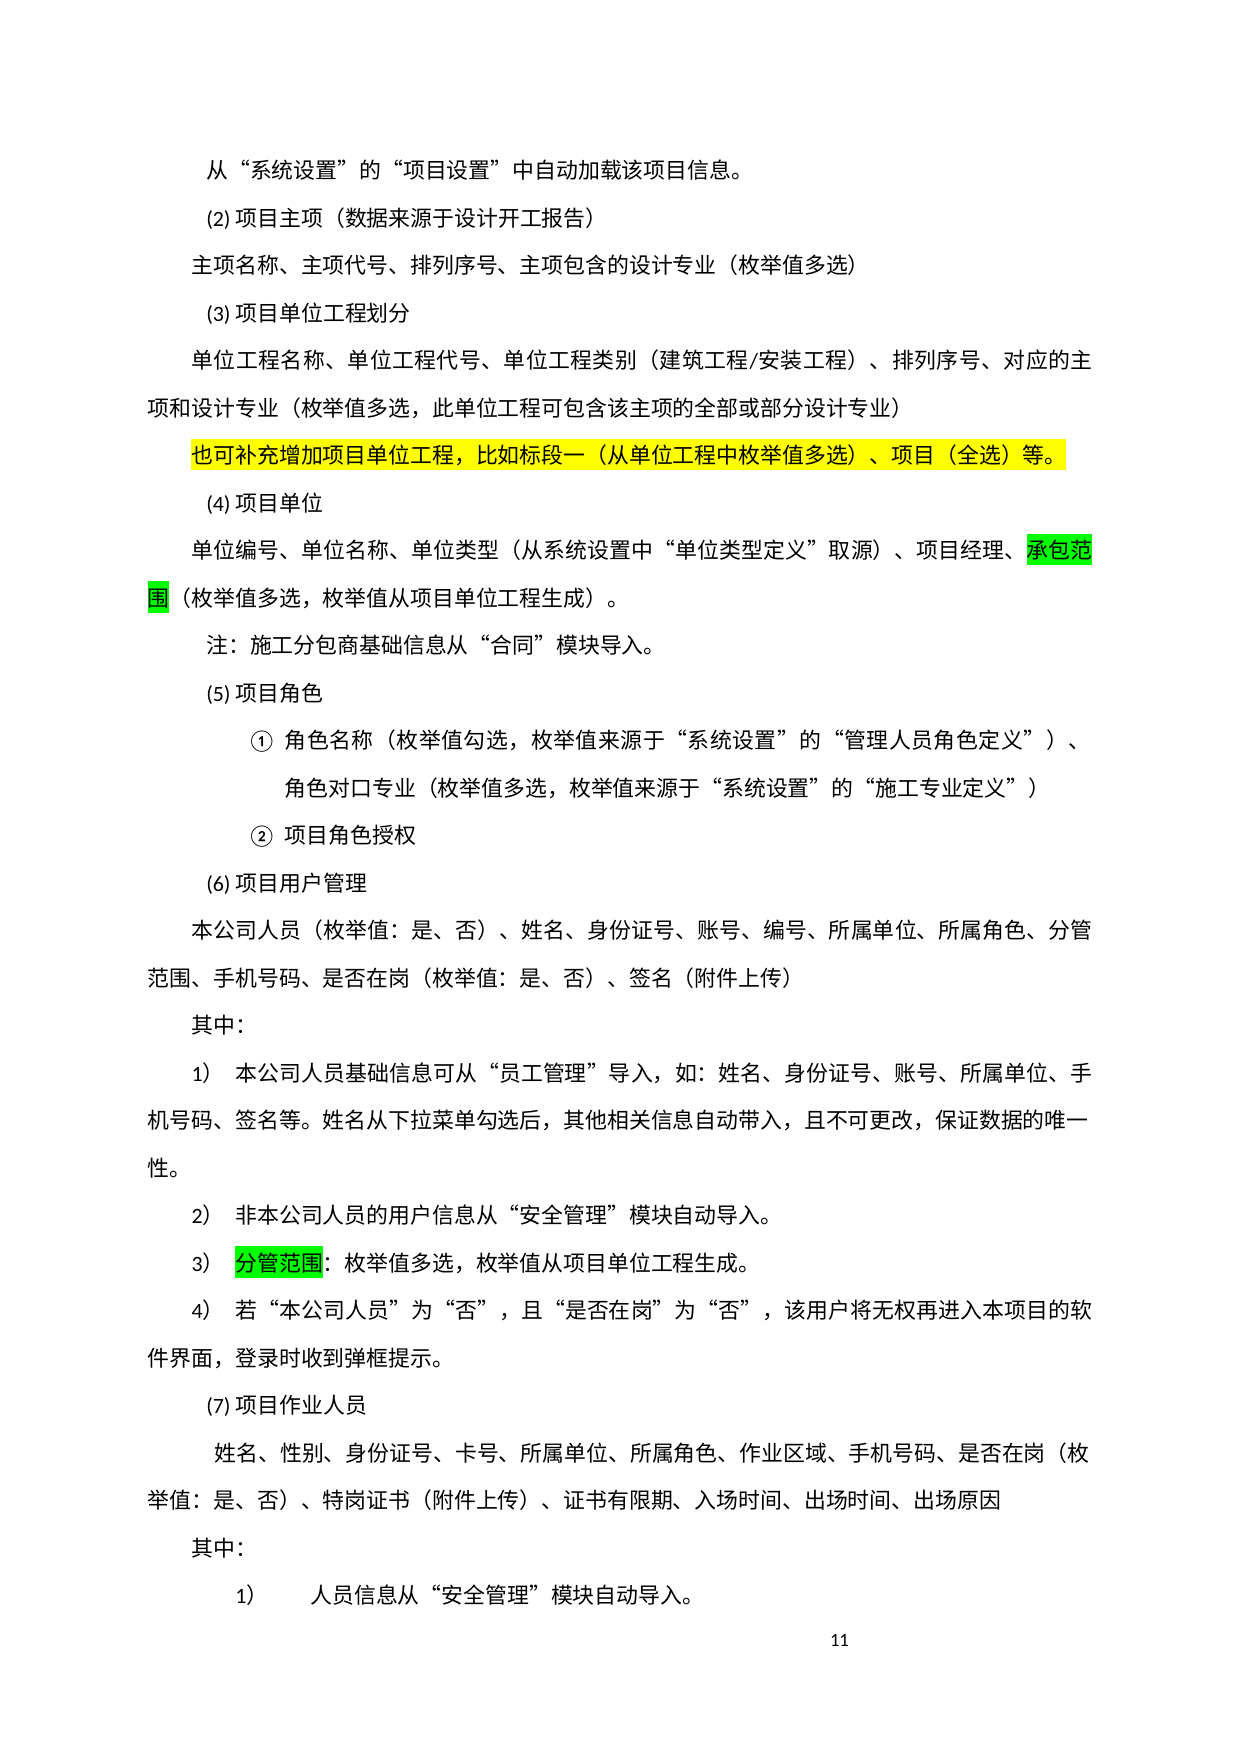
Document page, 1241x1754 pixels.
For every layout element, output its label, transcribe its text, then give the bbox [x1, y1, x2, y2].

text 1） 本公司人员基础信息可从“员工管理”导入，如：姓名、身份证号、账号、所属单位、手机号码、签名等。姓名从下拉菜单勾选后，其他相关信息自动带入，且不可更改，保证数据的唯一性。 [148, 1056, 1092, 1183]
text 其中： [148, 1008, 1092, 1040]
text 2） 非本公司人员的用户信息从“安全管理”模块自动导入。 [148, 1198, 1092, 1230]
text 其中： [148, 1531, 1092, 1563]
list 项目角色授权 [247, 818, 1092, 850]
text 也可补充增加项目单位工程，比如标段一（从单位工程中枚举值多选）、项目（全选）等。 [148, 438, 1092, 470]
text 本公司人员（枚举值：是、否）、姓名、身份证号、账号、编号、所属单位、所属角色、分管范围、手机号码、是否在岗（枚举值：是、否）、签名（附件上传） [148, 913, 1092, 993]
text 注：施工分包商基础信息从“合同”模块导入。 [206, 628, 1092, 660]
text 主项名称、主项代号、排列序号、主项包含的设计专业（枚举值多选） [148, 248, 1092, 280]
text 单位编号、单位名称、单位类型（从系统设置中“单位类型定义”取源）、项目经理、承包范围（枚举值多选，枚举值从项目单位工程生成）。 [148, 533, 1092, 613]
text 单位工程名称、单位工程代号、单位工程类别（建筑工程/安装工程）、排列序号、对应的主项和设计专业（枚举值多选，此单位工程可包含该主项的全部或部分设计专业） [148, 343, 1092, 423]
list 项目作业人员 [148, 1388, 1092, 1420]
list 项目单位 [148, 486, 1092, 518]
text 3） 分管范围：枚举值多选，枚举值从项目单位工程生成。 [323, 1246, 1092, 1278]
list 项目主项（数据来源于设计开工报告） [148, 201, 1092, 233]
list 角色名称（枚举值勾选，枚举值来源于“系统设置”的“管理人员角色定义”）、角色对口专业（枚举值多选，枚举值来源于“系统设置”的“施工专业定义”） [247, 723, 1092, 803]
list 项目角色 [148, 676, 1092, 708]
text 4） 若“本公司人员”为“否”，且“是否在岗”为“否”，该用户将无权再进入本项目的软件界面，登录时收到弹框提示。 [148, 1293, 1092, 1373]
list 人员信息从“安全管理”模块自动导入。 [235, 1578, 1092, 1610]
text 从“系统设置”的“项目设置”中自动加载该项目信息。 [206, 153, 1092, 185]
list 项目用户管理 [148, 866, 1092, 898]
text 姓名、性别、身份证号、卡号、所属单位、所属角色、作业区域、手机号码、是否在岗（枚举值：是、否）、特岗证书（附件上传）、证书有限期、入场时间、出场时间、出场原因 [148, 1436, 1092, 1515]
list 项目单位工程划分 [148, 296, 1092, 328]
